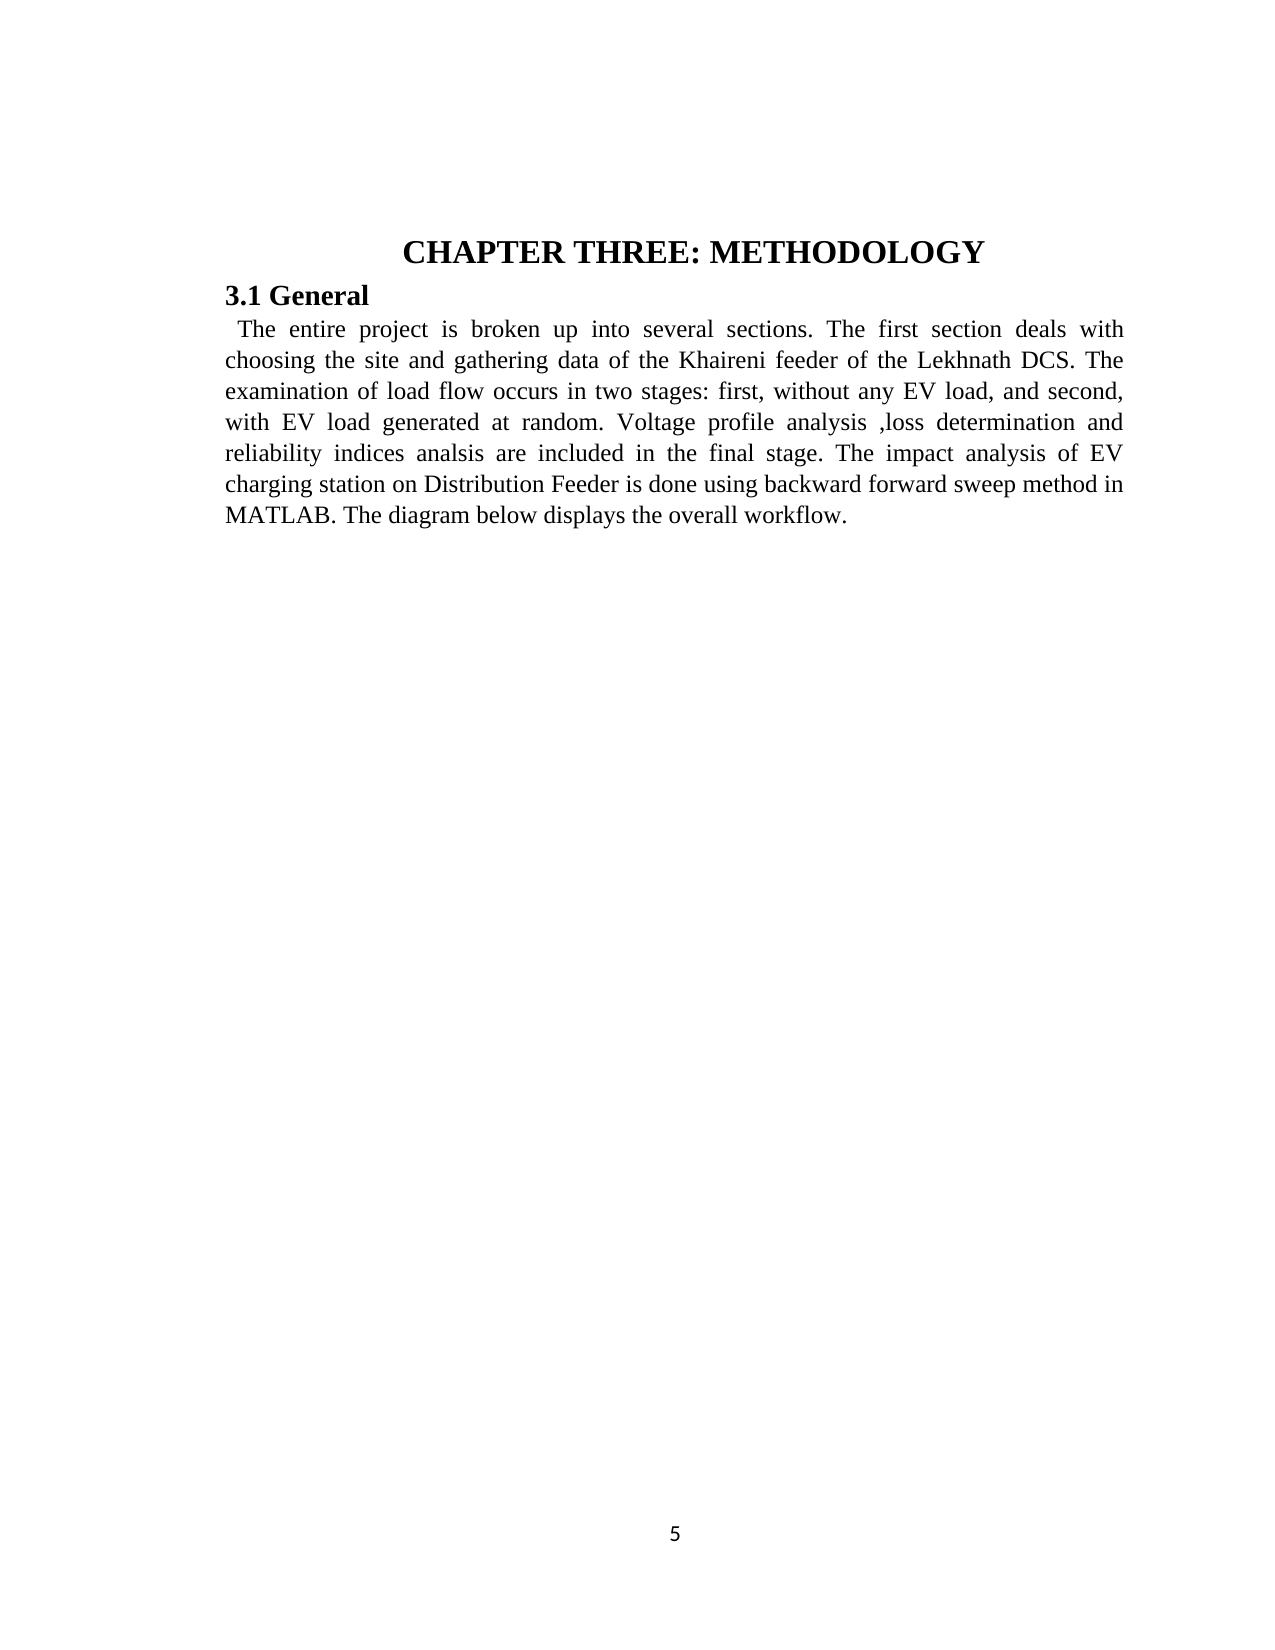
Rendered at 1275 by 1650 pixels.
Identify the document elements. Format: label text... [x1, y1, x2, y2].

text The entire project is broken up into several sections. The first section deals with choosing the site and gathering data of the Khaireni feeder of the Lekhnath DCS. The examination of load flow occurs in two stages: first, without any EV load, and second, with EV load generated at random. Voltage profile analysis ,loss determination and reliability indices analsis are included in the final stage. The impact analysis of EV charging station on Distribution Feeder is done using backward forward sweep method in MATLAB. The diagram below displays the overall workflow. [225, 314, 1125, 529]
subtitle 3.1 General [225, 278, 1125, 312]
subtitle CHAPTER THREE: METHODOLOGY [262, 232, 1125, 271]
